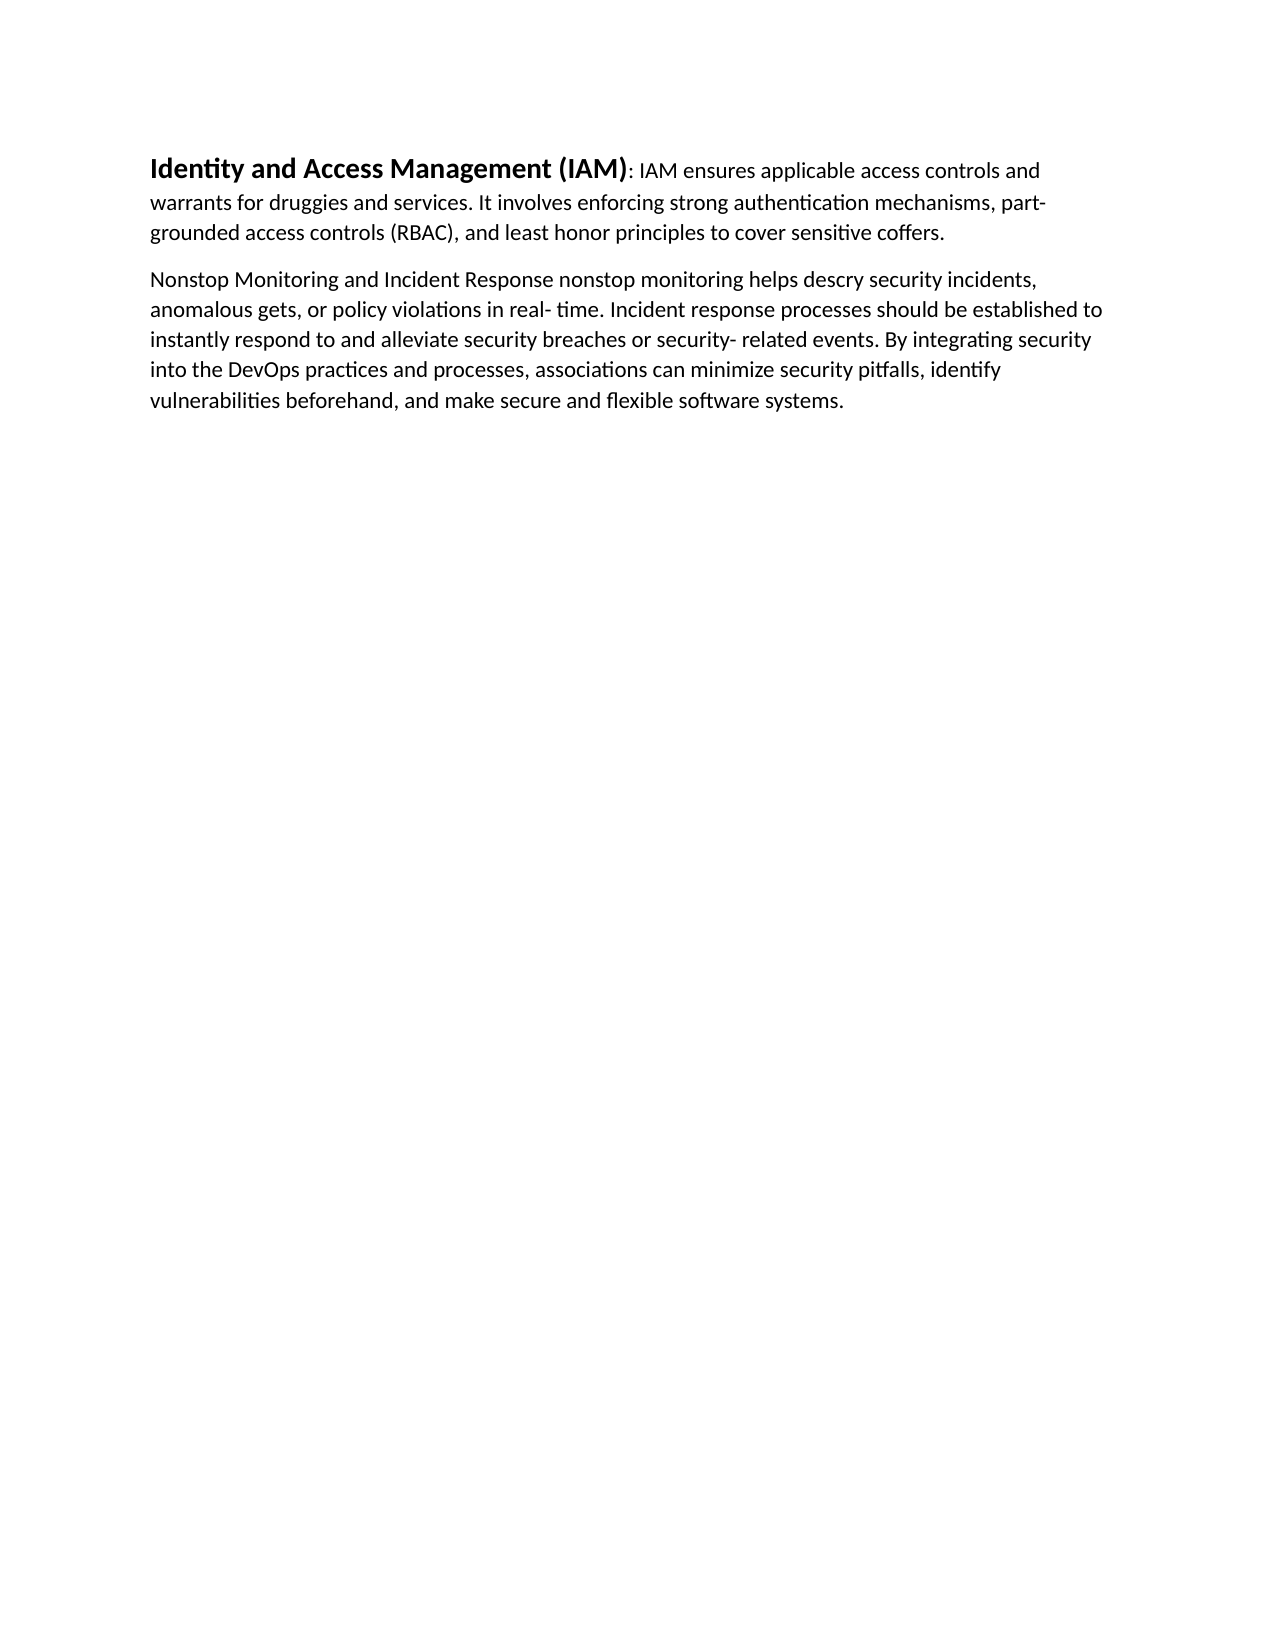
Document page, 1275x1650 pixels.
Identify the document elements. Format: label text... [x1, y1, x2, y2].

text Identity and Access Management (IAM): IAM ensures applicable access controls and warrants for druggies and services. It involves enforcing strong authentication mechanisms, part- grounded access controls (RBAC), and least honor principles to cover sensitive coffers. [150, 150, 1125, 246]
text Nonstop Monitoring and Incident Response nonstop monitoring helps descry security incidents, anomalous gets, or policy violations in real- time. Incident response processes should be established to instantly respond to and alleviate security breaches or security- related events. By integrating security into the DevOps practices and processes, associations can minimize security pitfalls, identify vulnerabilities beforehand, and make secure and flexible software systems. [150, 265, 1125, 414]
